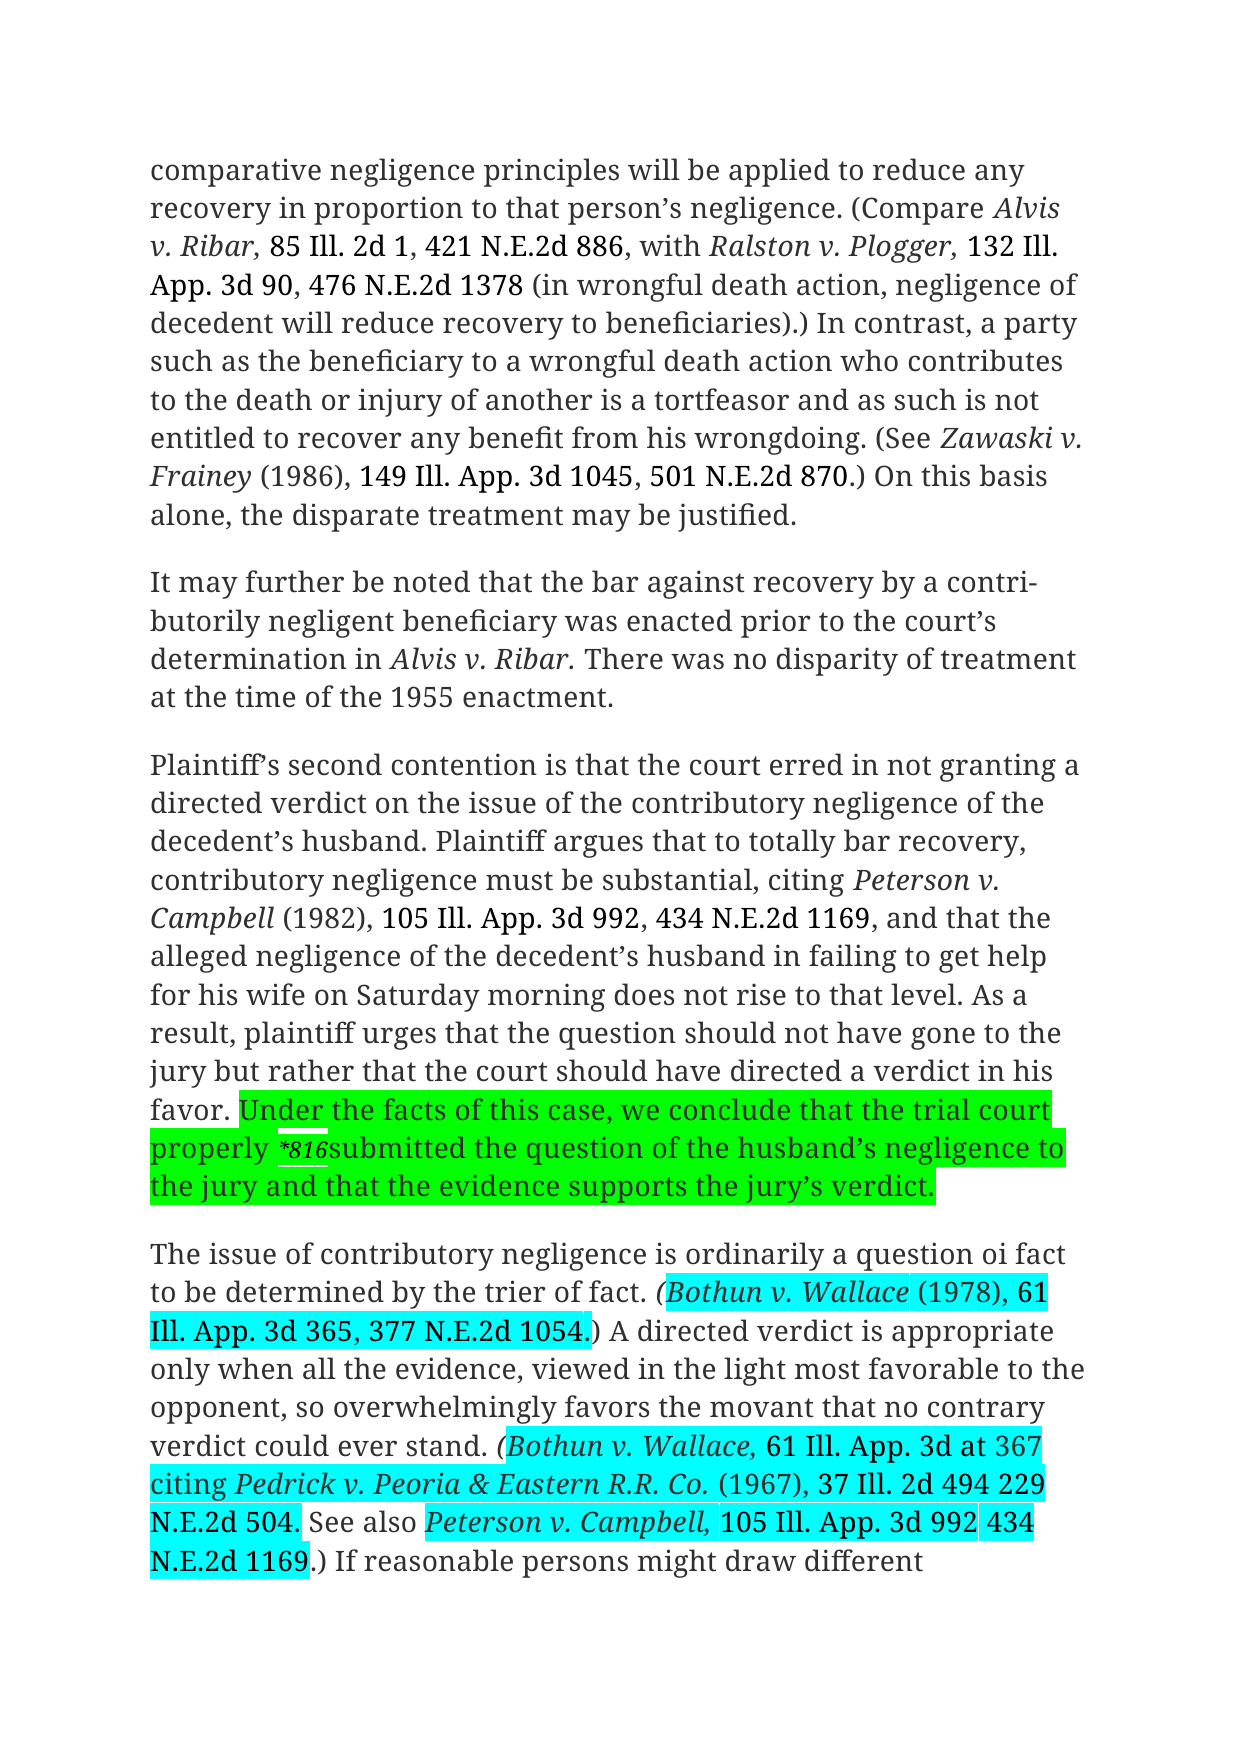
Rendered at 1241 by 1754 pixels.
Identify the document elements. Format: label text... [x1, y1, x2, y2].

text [150, 150, 1090, 533]
text It may further be noted that the bar against recovery by a contri-butorily negligent beneficiary was enacted prior to the court’s determination in Alvis v. Ribar. There was no disparity of treatment at the time of the 1955 enactment. [150, 562, 1090, 716]
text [150, 1234, 1090, 1579]
text Plaintiff’s second contention is that the court erred in not granting a directed verdict on the issue of the contributory negligence of the decedent’s husband. Plaintiff argues that to totally bar recovery, contributory negligence must be substantial, citing Peterson v. Campbell (1982), 105 Ill. App. 3d 992, 434 N.E.2d 1169, and that the alleged negligence of the decedent’s husband in failing to get help for his wife on Saturday morning does not rise to that level. As a result, plaintiff urges that the question should not have gone to the jury but rather that the court should have directed a verdict in his favor. Under the facts of this case, we conclude that the trial court properly *816submitted the question of the husband’s negligence to the jury and that the evidence supports the jury’s verdict. [150, 745, 1090, 1205]
